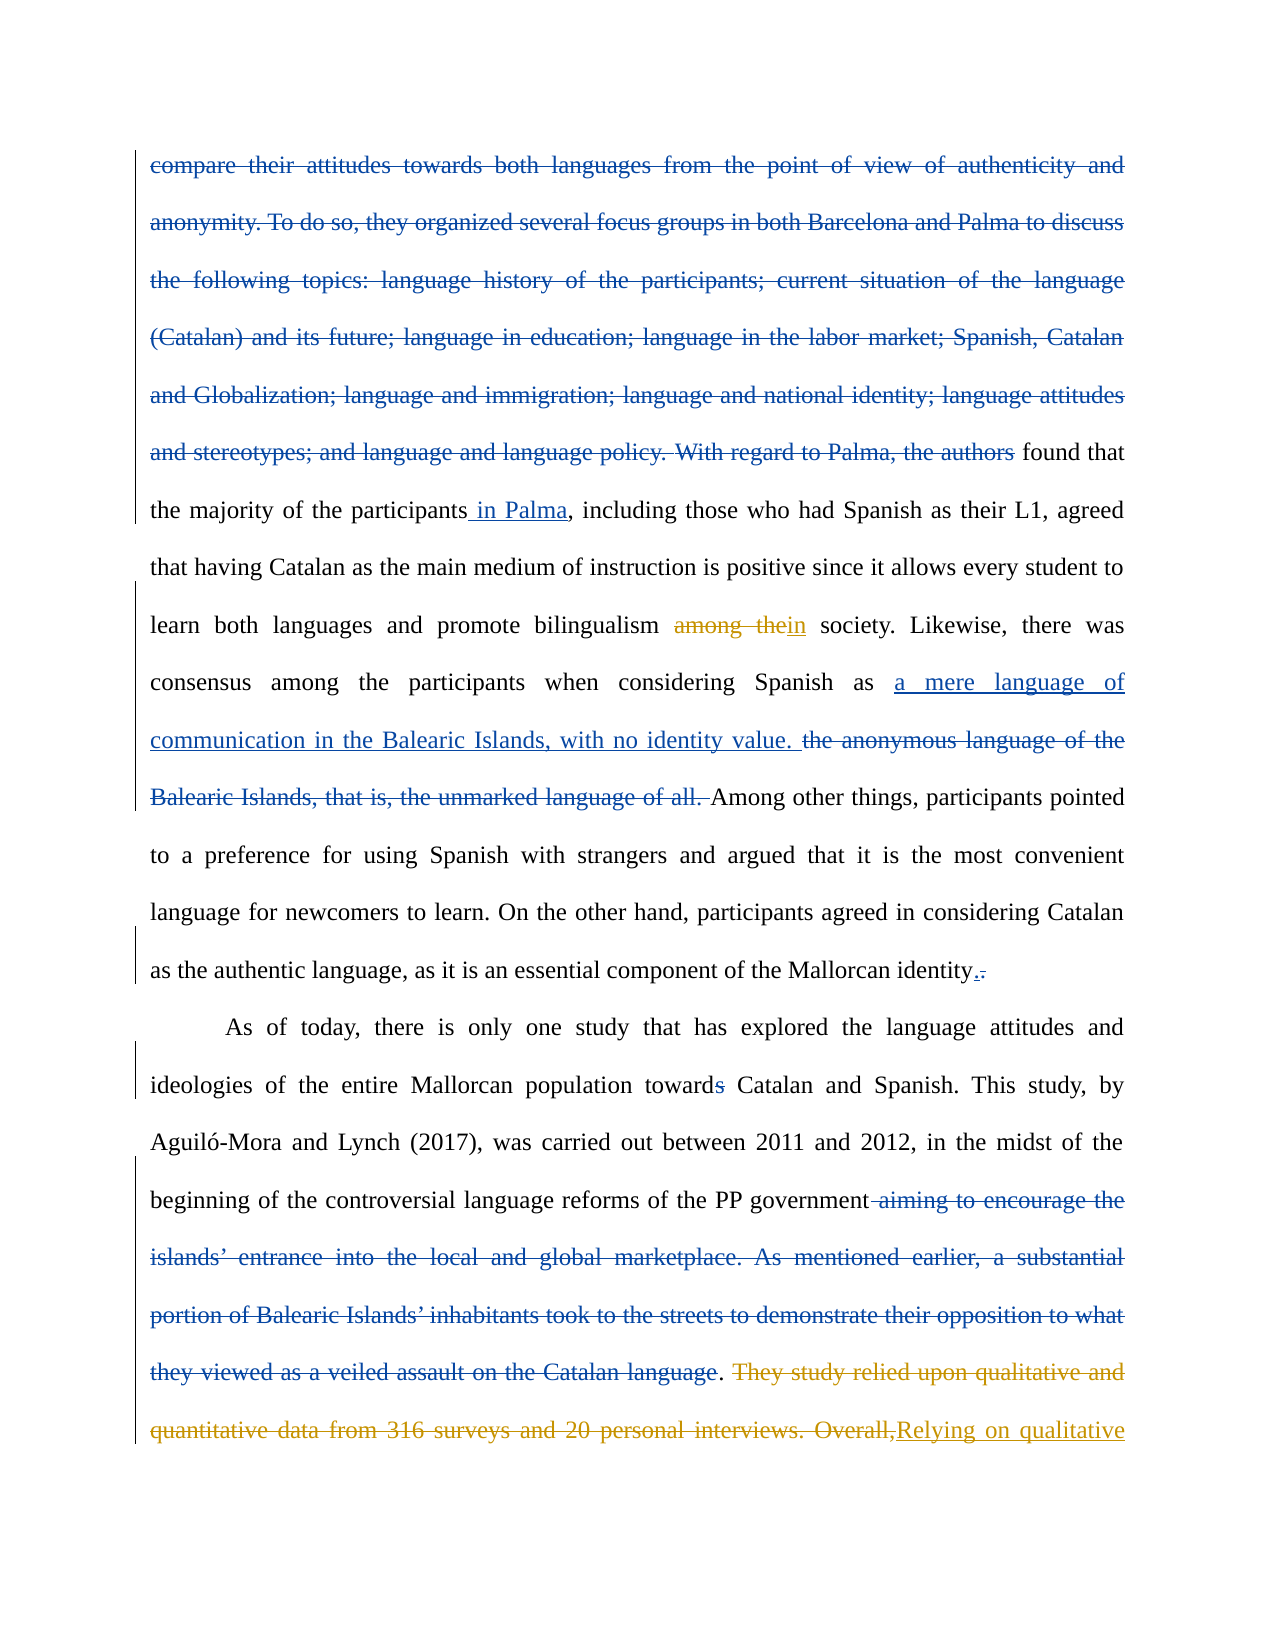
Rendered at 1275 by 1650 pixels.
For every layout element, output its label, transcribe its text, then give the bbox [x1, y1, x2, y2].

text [150, 150, 1125, 166]
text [150, 1317, 1125, 1444]
